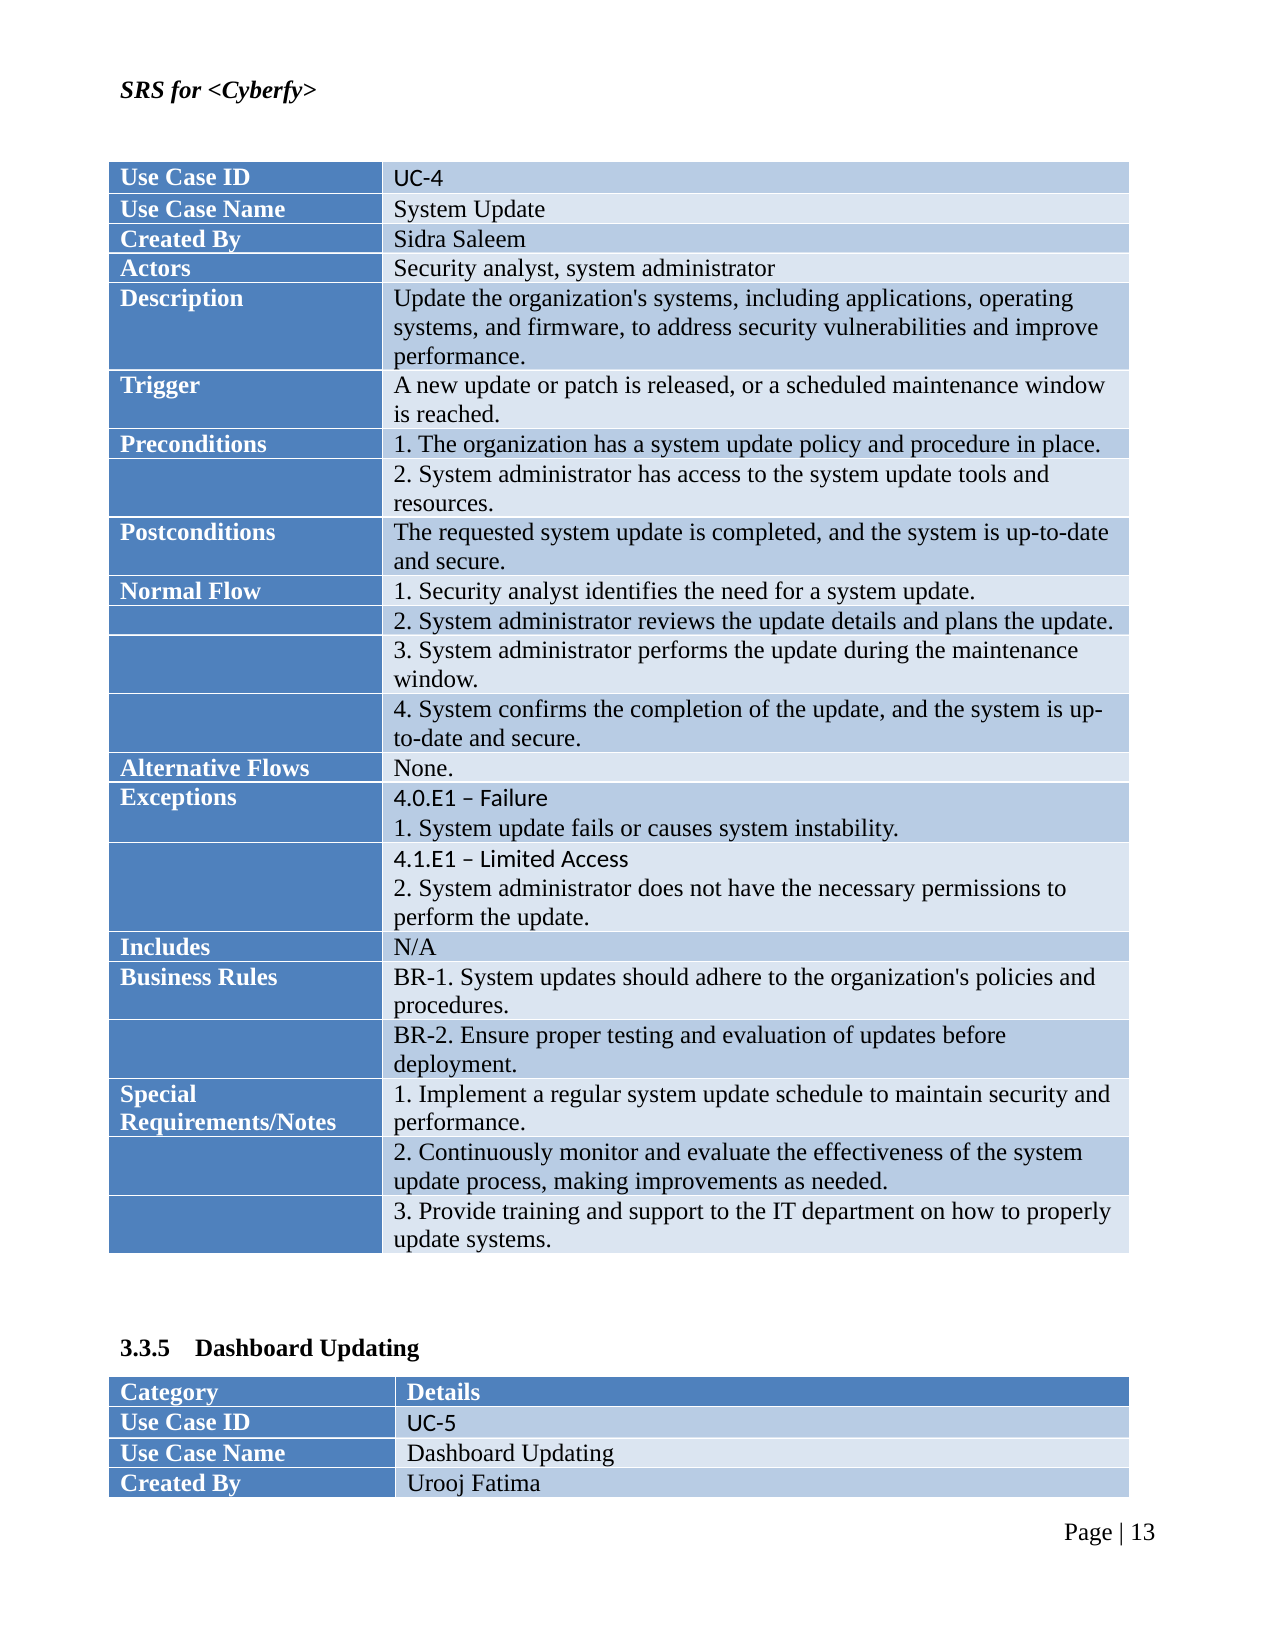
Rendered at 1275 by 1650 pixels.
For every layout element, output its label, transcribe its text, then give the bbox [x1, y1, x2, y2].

table_cell [109, 1196, 382, 1253]
table_cell Special Requirements/Notes [109, 1079, 382, 1136]
table_cell Created By [109, 224, 382, 252]
table_cell 4.1.E1 – Limited Access 2. System administrator does not have the necessary permissions to perform the update. [383, 843, 1129, 931]
table_cell BR-1. System updates should adhere to the organization's policies and procedures. [383, 962, 1129, 1019]
table_cell 1. The organization has a system update policy and procedure in place. [383, 429, 1129, 458]
table_cell [109, 1020, 382, 1078]
table_cell BR-2. Ensure proper testing and evaluation of updates before deployment. [383, 1020, 1129, 1078]
table_cell [109, 1137, 382, 1195]
table_cell Actors [109, 254, 382, 282]
table_cell A new update or patch is released, or a scheduled maintenance window is reached. [383, 371, 1129, 428]
table_cell [109, 636, 382, 693]
table_cell Use Case ID [109, 162, 382, 193]
table_cell Sidra Saleem [383, 224, 1129, 252]
table_cell [109, 694, 382, 752]
table_cell 2. Continuously monitor and evaluate the effectiveness of the system update process, making improvements as needed. [383, 1137, 1129, 1195]
table_cell 3. Provide training and support to the IT department on how to properly update systems. [383, 1196, 1129, 1253]
table_cell 3. System administrator performs the update during the maintenance window. [383, 636, 1129, 693]
table_cell Dashboard Updating [396, 1439, 1129, 1467]
table_cell N/A [383, 932, 1129, 961]
table_cell Description [109, 283, 382, 369]
table_cell 1. Implement a regular system update schedule to maintain security and performance. [383, 1079, 1129, 1136]
table_cell 4.0.E1 – Failure 1. System update fails or causes system instability. [383, 783, 1129, 842]
table_cell 1. Security analyst identifies the need for a system update. [383, 576, 1129, 605]
table_cell Normal Flow [109, 576, 382, 605]
table_cell The requested system update is completed, and the system is up-to-date and secure. [383, 518, 1129, 575]
table_cell Security analyst, system administrator [383, 254, 1129, 282]
table_cell Urooj Fatima [396, 1468, 1129, 1497]
table_header Category [109, 1377, 395, 1406]
table_cell Includes [109, 932, 382, 961]
table_cell Preconditions [109, 429, 382, 458]
table_cell None. [383, 753, 1129, 781]
table_cell UC-4 [383, 162, 1129, 193]
table_cell Business Rules [109, 962, 382, 1019]
table_cell Use Case Name [109, 194, 382, 223]
table_cell Use Case ID [109, 1407, 395, 1437]
table_cell UC-5 [396, 1407, 1129, 1437]
table_cell System Update [383, 194, 1129, 223]
table_cell 2. System administrator reviews the update details and plans the update. [383, 606, 1129, 634]
table_cell [109, 459, 382, 516]
table_cell [109, 843, 382, 931]
table_cell [109, 606, 382, 634]
table_cell Alternative Flows [109, 753, 382, 781]
table_cell Exceptions [109, 783, 382, 842]
table_header Details [396, 1377, 1129, 1406]
table_cell 2. System administrator has access to the system update tools and resources. [383, 459, 1129, 516]
table_cell Postconditions [109, 518, 382, 575]
table_cell Update the organization's systems, including applications, operating systems, and firmware, to address security vulnerabilities and improve performance. [383, 283, 1129, 369]
table_cell Use Case Name [109, 1439, 395, 1467]
table_cell Created By [109, 1468, 395, 1497]
subtitle Dashboard Updating [120, 1333, 1155, 1362]
table_cell 4. System confirms the completion of the update, and the system is up-to-date and secure. [383, 694, 1129, 752]
table_cell Trigger [109, 371, 382, 428]
